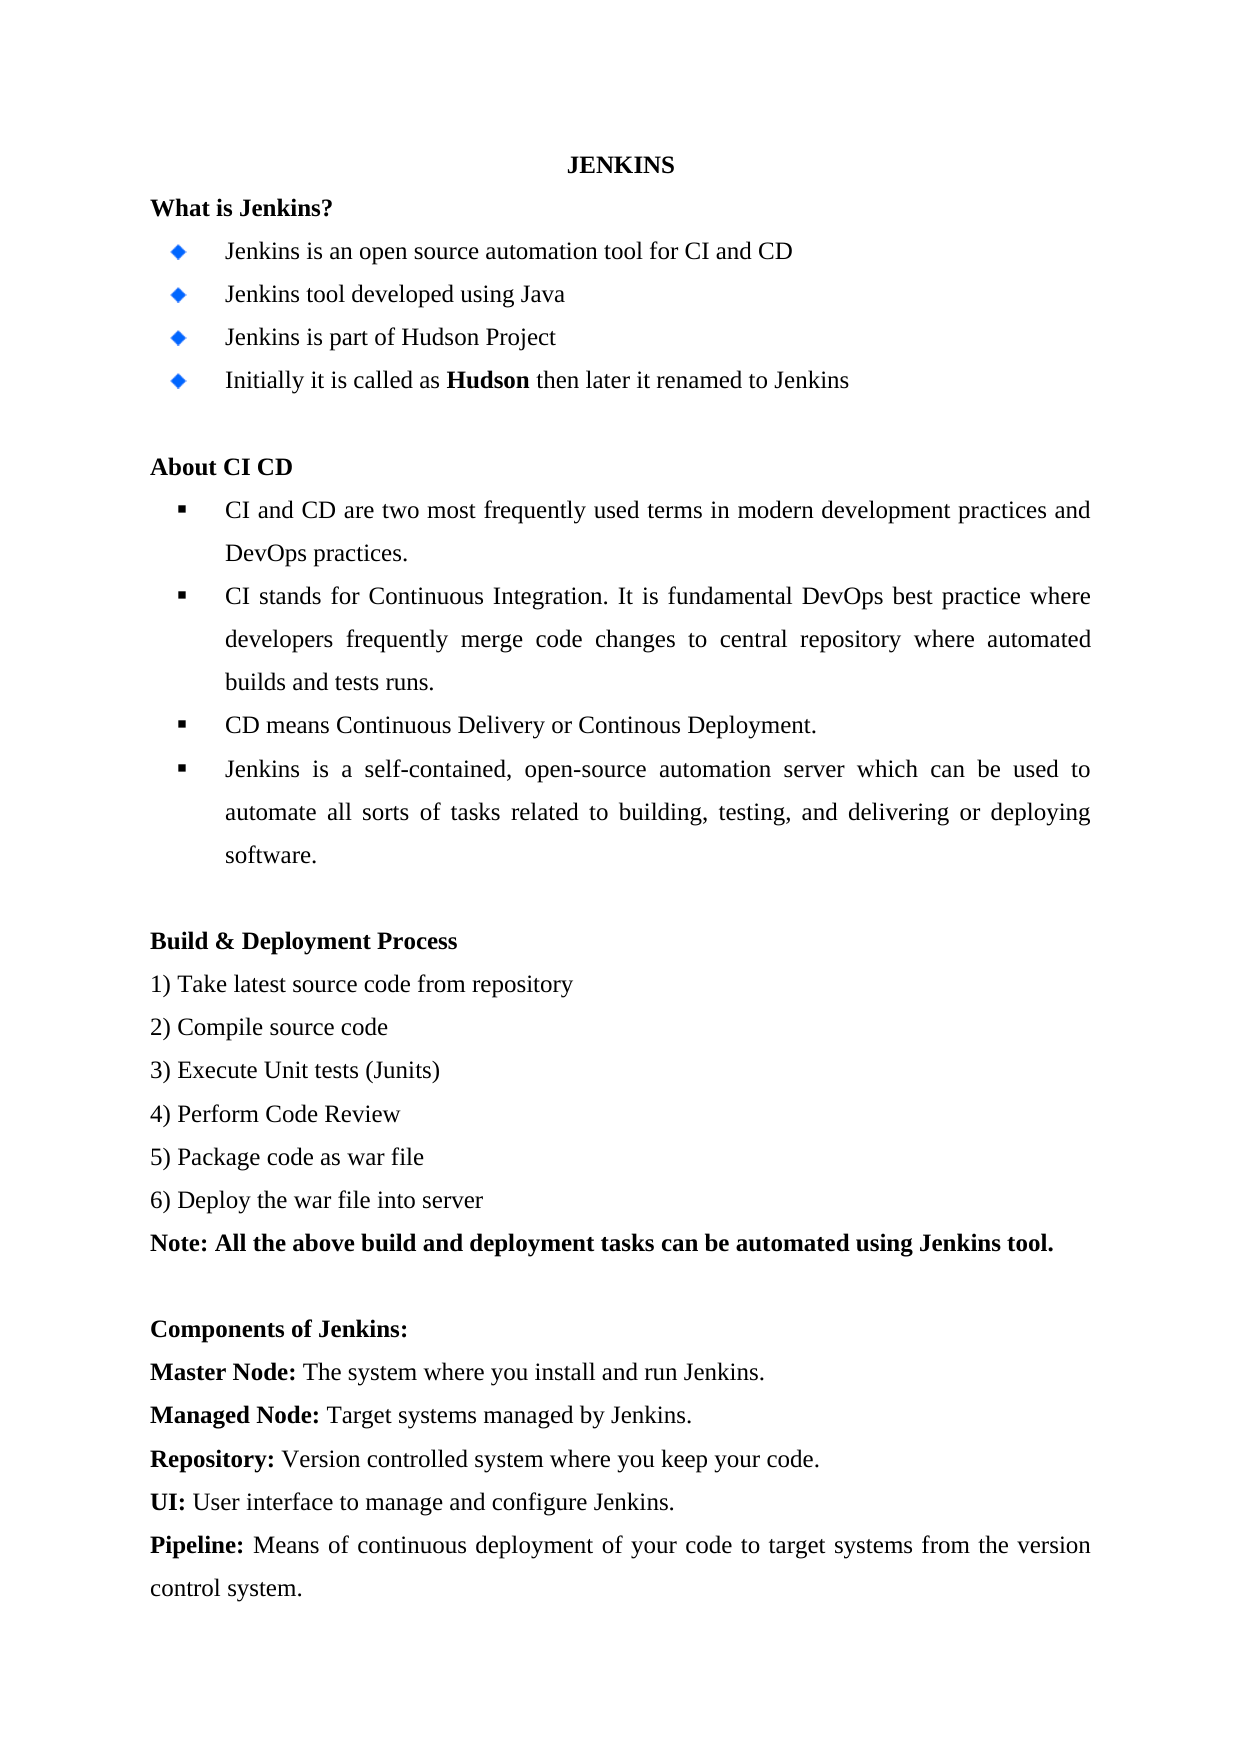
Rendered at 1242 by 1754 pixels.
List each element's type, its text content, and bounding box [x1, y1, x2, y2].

text JENKINS [150, 150, 1092, 179]
picture [170, 329, 187, 346]
text Pipeline: Means of continuous deployment of your code to target systems from the version control system. [150, 1530, 1092, 1602]
picture [170, 372, 187, 389]
list Jenkins is a self-contained, open-source automation server which can be used to automate all sorts of tasks related to building, testing, and delivering or deploying software. [187, 754, 1092, 869]
list CD means Continuous Delivery or Continous Deployment. [187, 711, 1092, 739]
text Repository: Version controlled system where you keep your code. [150, 1444, 1092, 1472]
text Note: All the above build and deployment tasks can be automated using Jenkins tool. [150, 1228, 1092, 1257]
text Components of Jenkins: [150, 1314, 1092, 1343]
text Managed Node: Target systems managed by Jenkins. [150, 1401, 1092, 1429]
text UI: User interface to manage and configure Jenkins. [150, 1487, 1092, 1516]
picture [170, 286, 187, 303]
text 3) Execute Unit tests (Junits) [150, 1056, 1092, 1084]
text Master Node: The system where you install and run Jenkins. [150, 1357, 1092, 1386]
text About CI CD [150, 452, 1092, 481]
list Initially it is called as Hudson then later it renamed to Jenkins [187, 366, 1092, 394]
list CI stands for Continuous Integration. It is fundamental DevOps best practice where developers frequently merge code changes to central repository where automated builds and tests runs. [187, 581, 1092, 696]
list Jenkins tool developed using Java [187, 279, 1092, 308]
text Build & Deployment Process [150, 926, 1092, 955]
text 2) Compile source code [150, 1012, 1092, 1041]
text 4) Perform Code Review [150, 1099, 1092, 1127]
list Jenkins is an open source automation tool for CI and CD [187, 236, 1092, 265]
text 1) Take latest source code from repository [150, 969, 1092, 998]
text 5) Package code as war file [150, 1142, 1092, 1171]
text 6) Deploy the war file into server [150, 1185, 1092, 1214]
picture [170, 243, 187, 260]
list Jenkins is part of Hudson Project [187, 322, 1092, 351]
list CI and CD are two most frequently used terms in modern development practices and DevOps practices. [187, 495, 1092, 567]
text What is Jenkins? [150, 193, 1092, 222]
